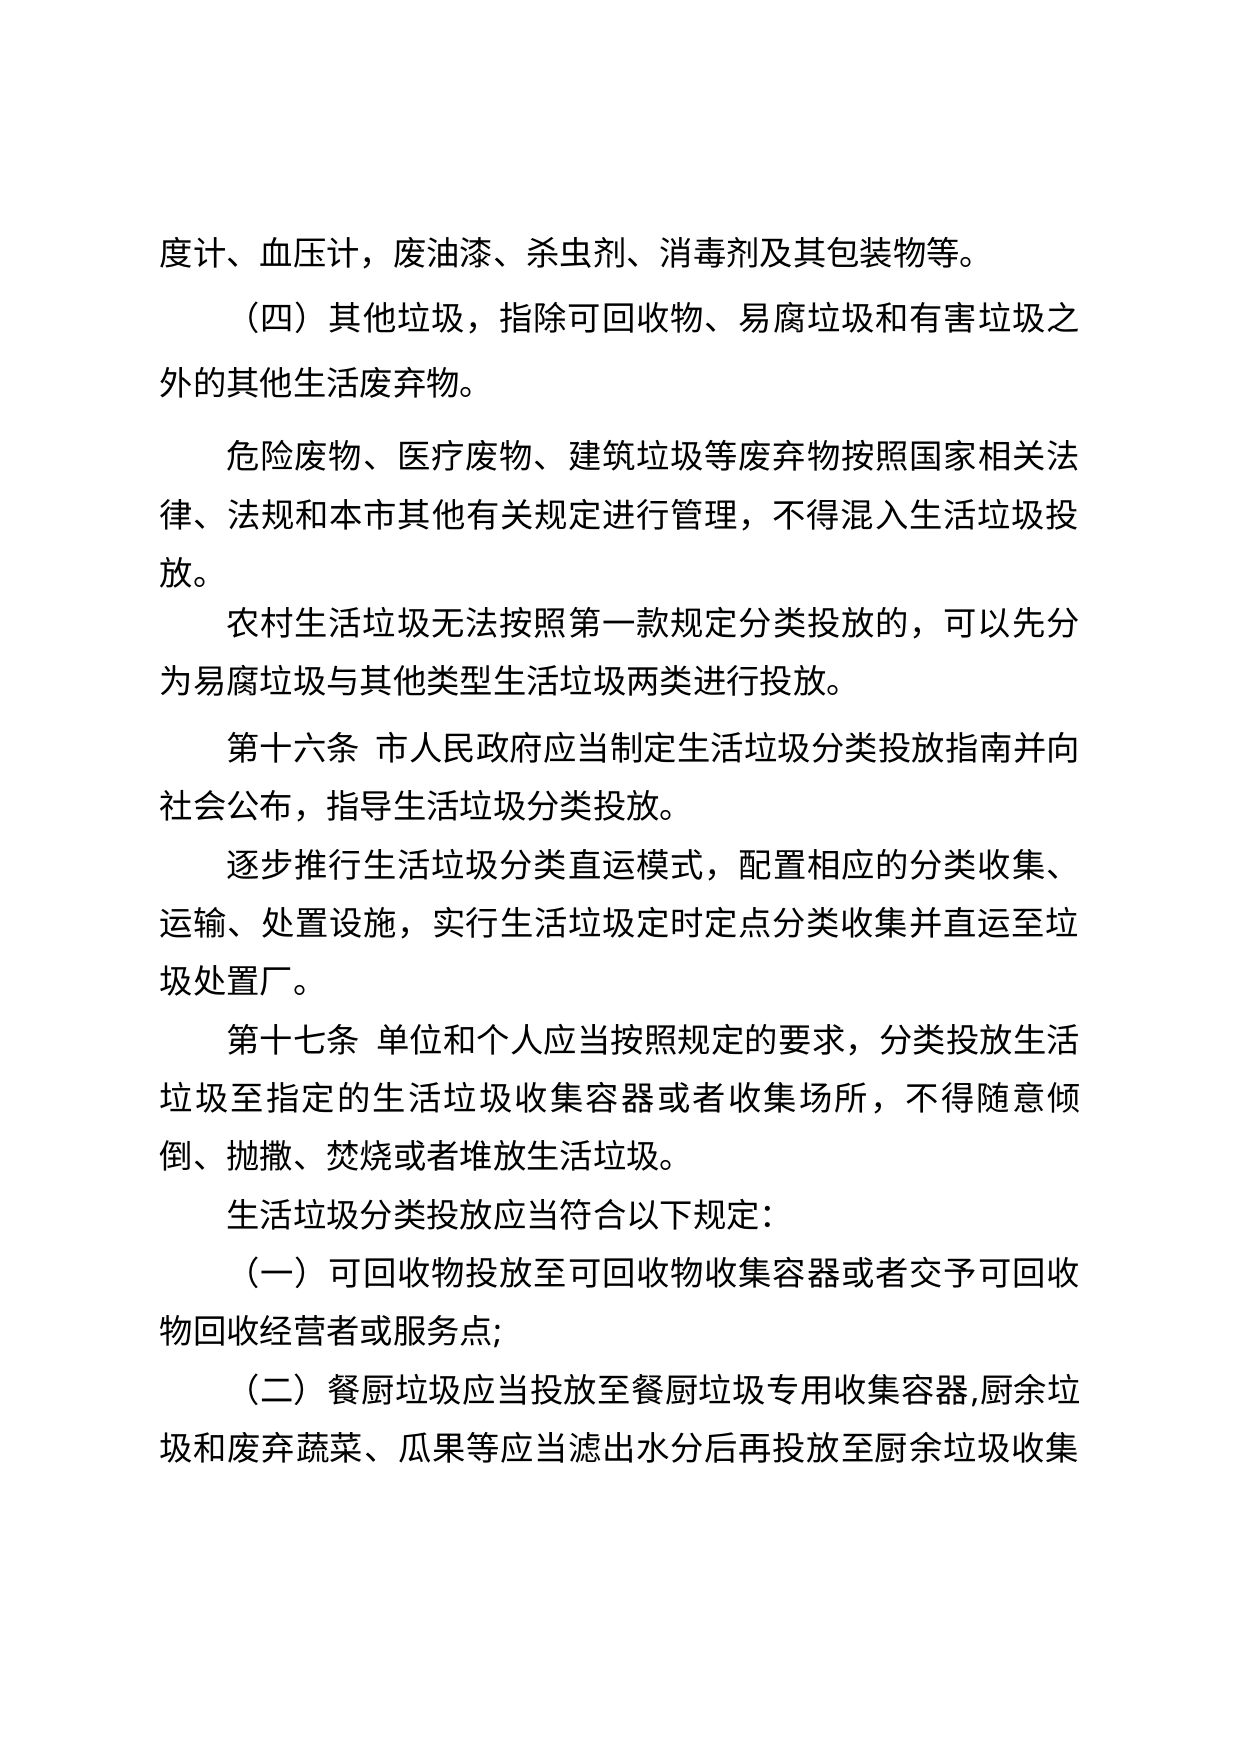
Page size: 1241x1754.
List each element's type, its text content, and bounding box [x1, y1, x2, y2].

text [159, 227, 1081, 292]
text （四）其他垃圾，指除可回收物、易腐垃圾和有害垃圾之外的其他生活废弃物。 [159, 292, 1081, 422]
text （一）可回收物投放至可回收物收集容器或者交予可回收物回收经营者或服务点; [159, 1239, 1081, 1355]
text 危险废物、医疗废物、建筑垃圾等废弃物按照国家相关法律、法规和本市其他有关规定进行管理，不得混入生活垃圾投放。 [159, 422, 1081, 597]
text 第十六条 市人民政府应当制定生活垃圾分类投放指南并向社会公布，指导生活垃圾分类投放。 [159, 714, 1081, 830]
text 第十七条 单位和个人应当按照规定的要求，分类投放生活垃圾至指定的生活垃圾收集容器或者收集场所，不得随意倾倒、抛撒、焚烧或者堆放生活垃圾。 [159, 1005, 1081, 1180]
text 农村生活垃圾无法按照第一款规定分类投放的，可以先分为易腐垃圾与其他类型生活垃圾两类进行投放。 [159, 597, 1081, 714]
text 生活垃圾分类投放应当符合以下规定： [159, 1180, 1081, 1239]
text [159, 1355, 1081, 1472]
text 逐步推行生活垃圾分类直运模式，配置相应的分类收集、运输、处置设施，实行生活垃圾定时定点分类收集并直运至垃圾处置厂。 [159, 830, 1081, 1005]
